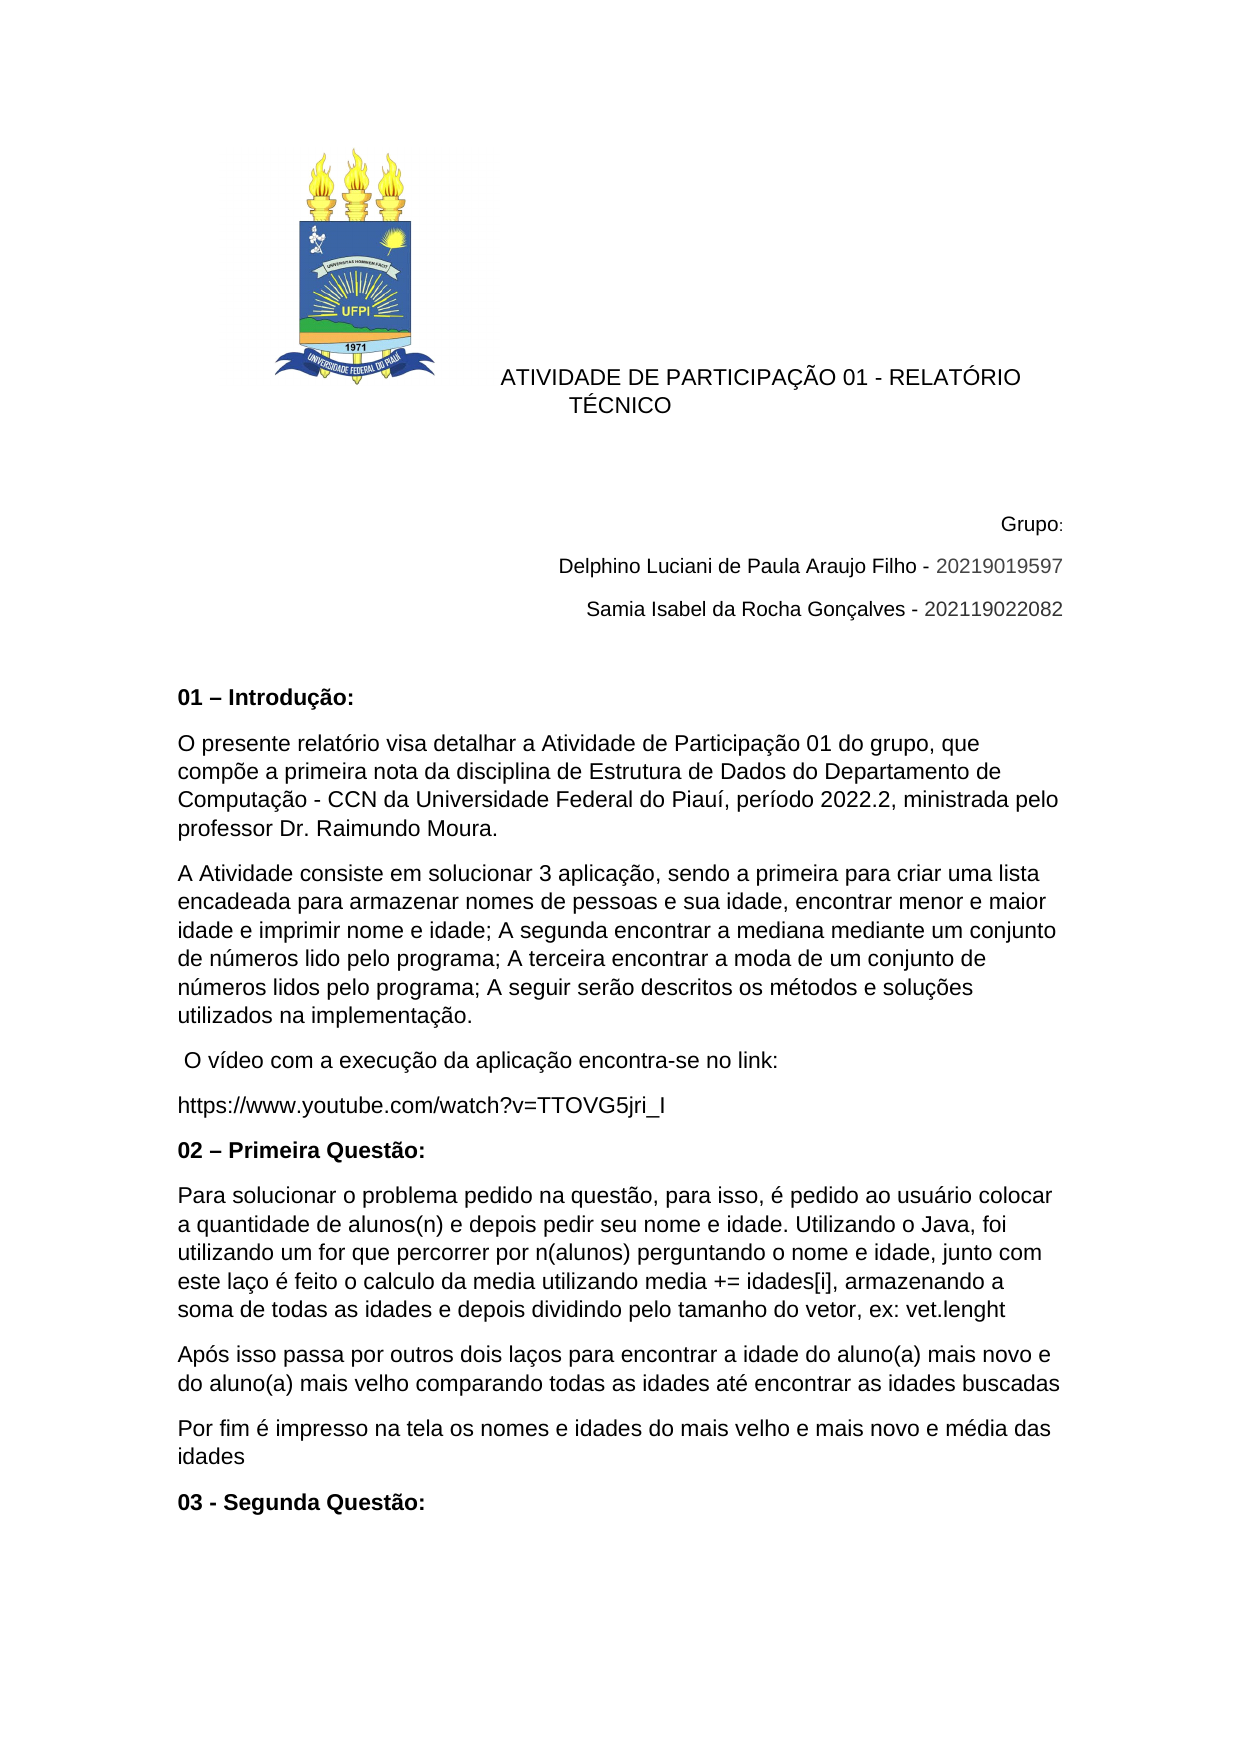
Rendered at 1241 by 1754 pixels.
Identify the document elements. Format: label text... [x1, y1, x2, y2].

text Grupo: [177, 512, 1063, 536]
text Delphino Luciani de Paula Araujo Filho - 20219019597 [177, 554, 1063, 578]
text O vídeo com a execução da aplicação encontra-se no link: [177, 1047, 1063, 1073]
text Após isso passa por outros dois laços para encontrar a idade do aluno(a) mais novo e do aluno(a) mais velho comparando todas as idades até encontrar as idades buscadas [177, 1341, 1063, 1396]
text Samia Isabel da Rocha Gonçalves - 202119022082 [177, 597, 1063, 621]
text 02 – Primeira Questão: [177, 1137, 1063, 1164]
picture [219, 147, 501, 386]
text 01 – Introdução: [177, 684, 1063, 711]
text https://www.youtube.com/watch?v=TTOVG5jri_I [177, 1092, 1063, 1119]
text O presente relatório visa detalhar a Atividade de Participação 01 do grupo, que compõe a primeira nota da disciplina de Estrutura de Dados do Departamento de Computação - CCN da Universidade Federal do Piauí, período 2022.2, ministrada pelo professor Dr. Raimundo Moura. [177, 729, 1063, 841]
text Para solucionar o problema pedido na questão, para isso, é pedido ao usuário colocar a quantidade de alunos(n) e depois pedir seu nome e idade. Utilizando o Java, foi utilizando um for que percorrer por n(alunos) perguntando o nome e idade, junto com este laço é feito o calculo da media utilizando media += idades[i], armazenando a soma de todas as idades e depois dividindo pelo tamanho do vetor, ex: vet.lenght [177, 1182, 1063, 1323]
text A Atividade consiste em solucionar 3 aplicação, sendo a primeira para criar uma lista encadeada para armazenar nomes de pessoas e sua idade, encontrar menor e maior idade e imprimir nome e idade; A segunda encontrar a mediana mediante um conjunto de números lido pelo programa; A terceira encontrar a moda de um conjunto de números lidos pelo programa; A seguir serão descritos os métodos e soluções utilizados na implementação. [177, 860, 1063, 1028]
text Por fim é impresso na tela os nomes e idades do mais velho e mais novo e média das idades [177, 1415, 1063, 1470]
text 03 - Segunda Questão: [177, 1488, 1063, 1515]
